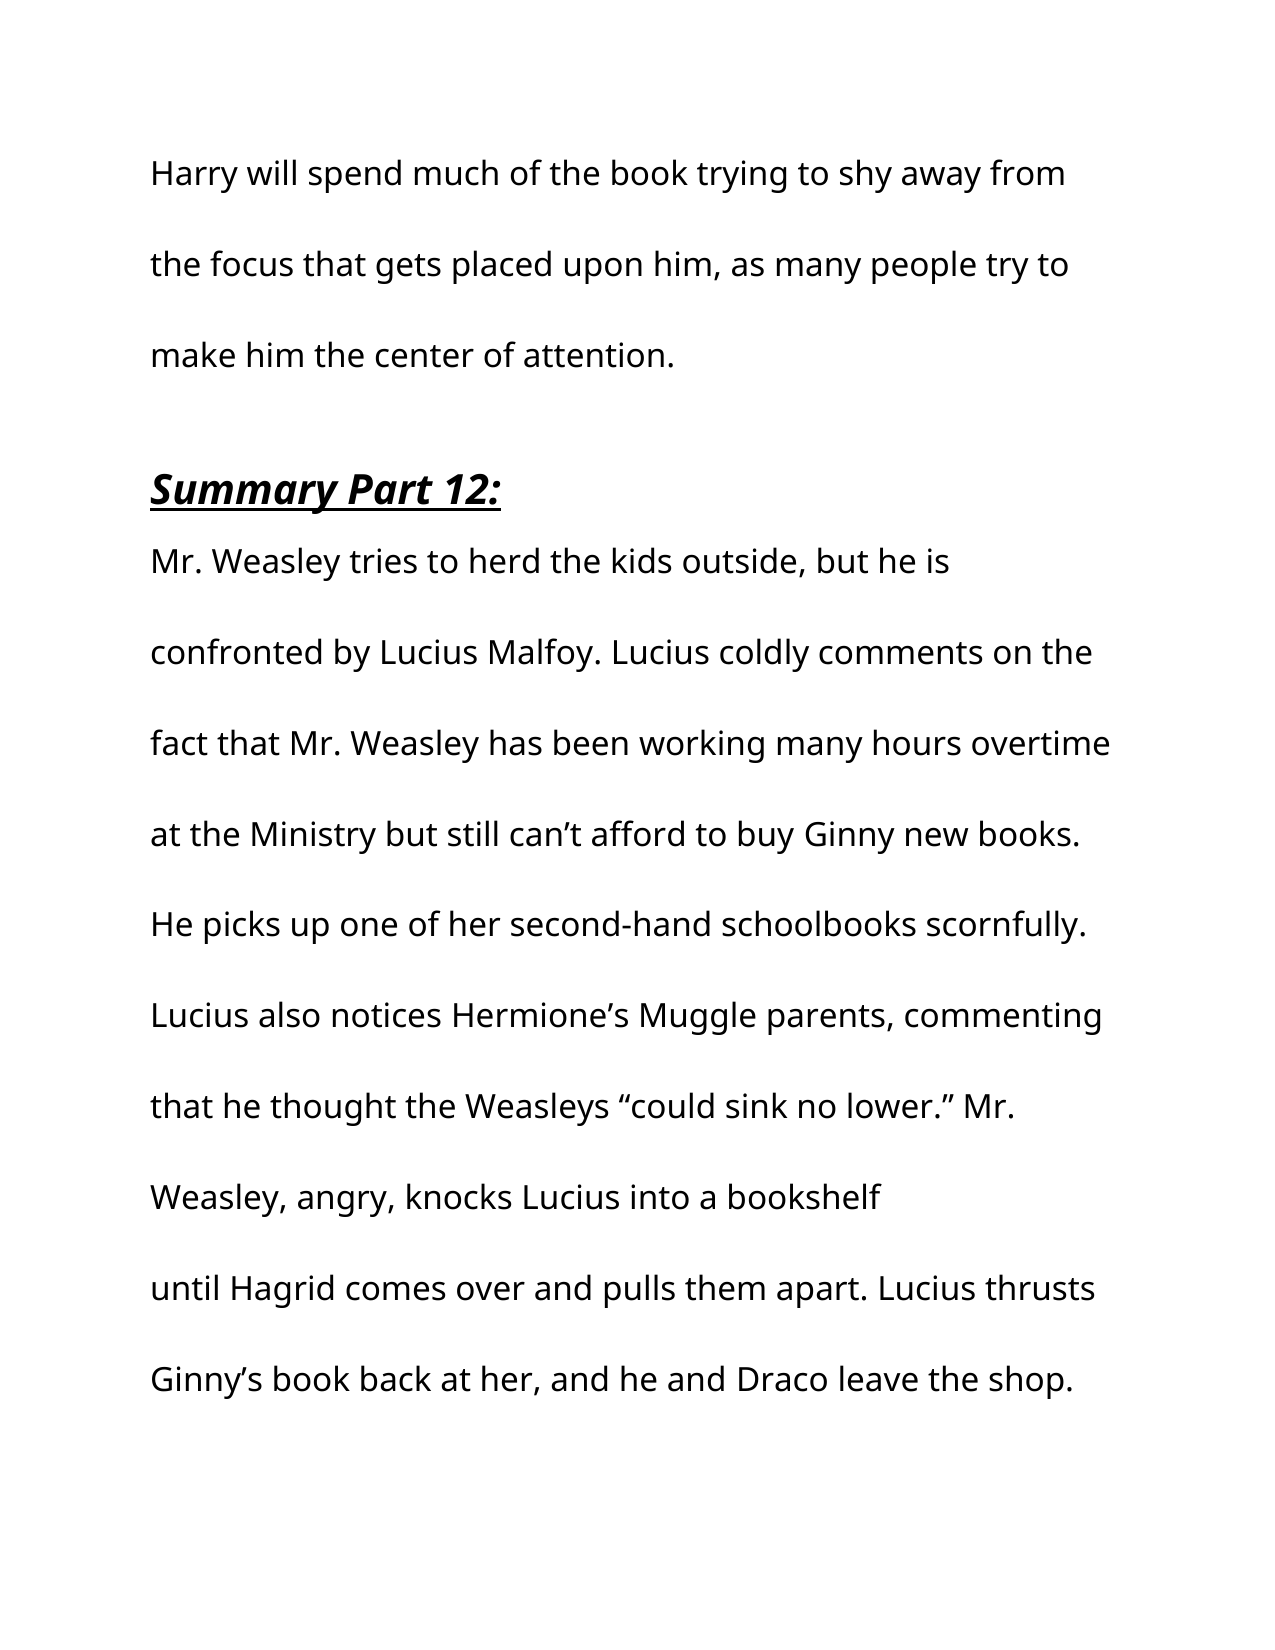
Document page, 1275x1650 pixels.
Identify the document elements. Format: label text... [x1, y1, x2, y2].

text Mr. Weasley tries to herd the kids outside, but he is confronted by Lucius Malfoy. Lucius coldly comments on the fact that Mr. Weasley has been working many hours overtime at the Ministry but still can’t afford to buy Ginny new books. He picks up one of her second-hand schoolbooks scornfully. Lucius also notices Hermione’s Muggle parents, commenting that he thought the Weasleys “could sink no lower.” Mr. Weasley, angry, knocks Lucius into a bookshelf until Hagrid comes over and pulls them apart. Lucius thrusts Ginny’s book back at her, and he and Draco leave the shop. [150, 538, 1125, 1401]
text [150, 150, 1125, 377]
text Summary Part 12: [150, 460, 1125, 517]
